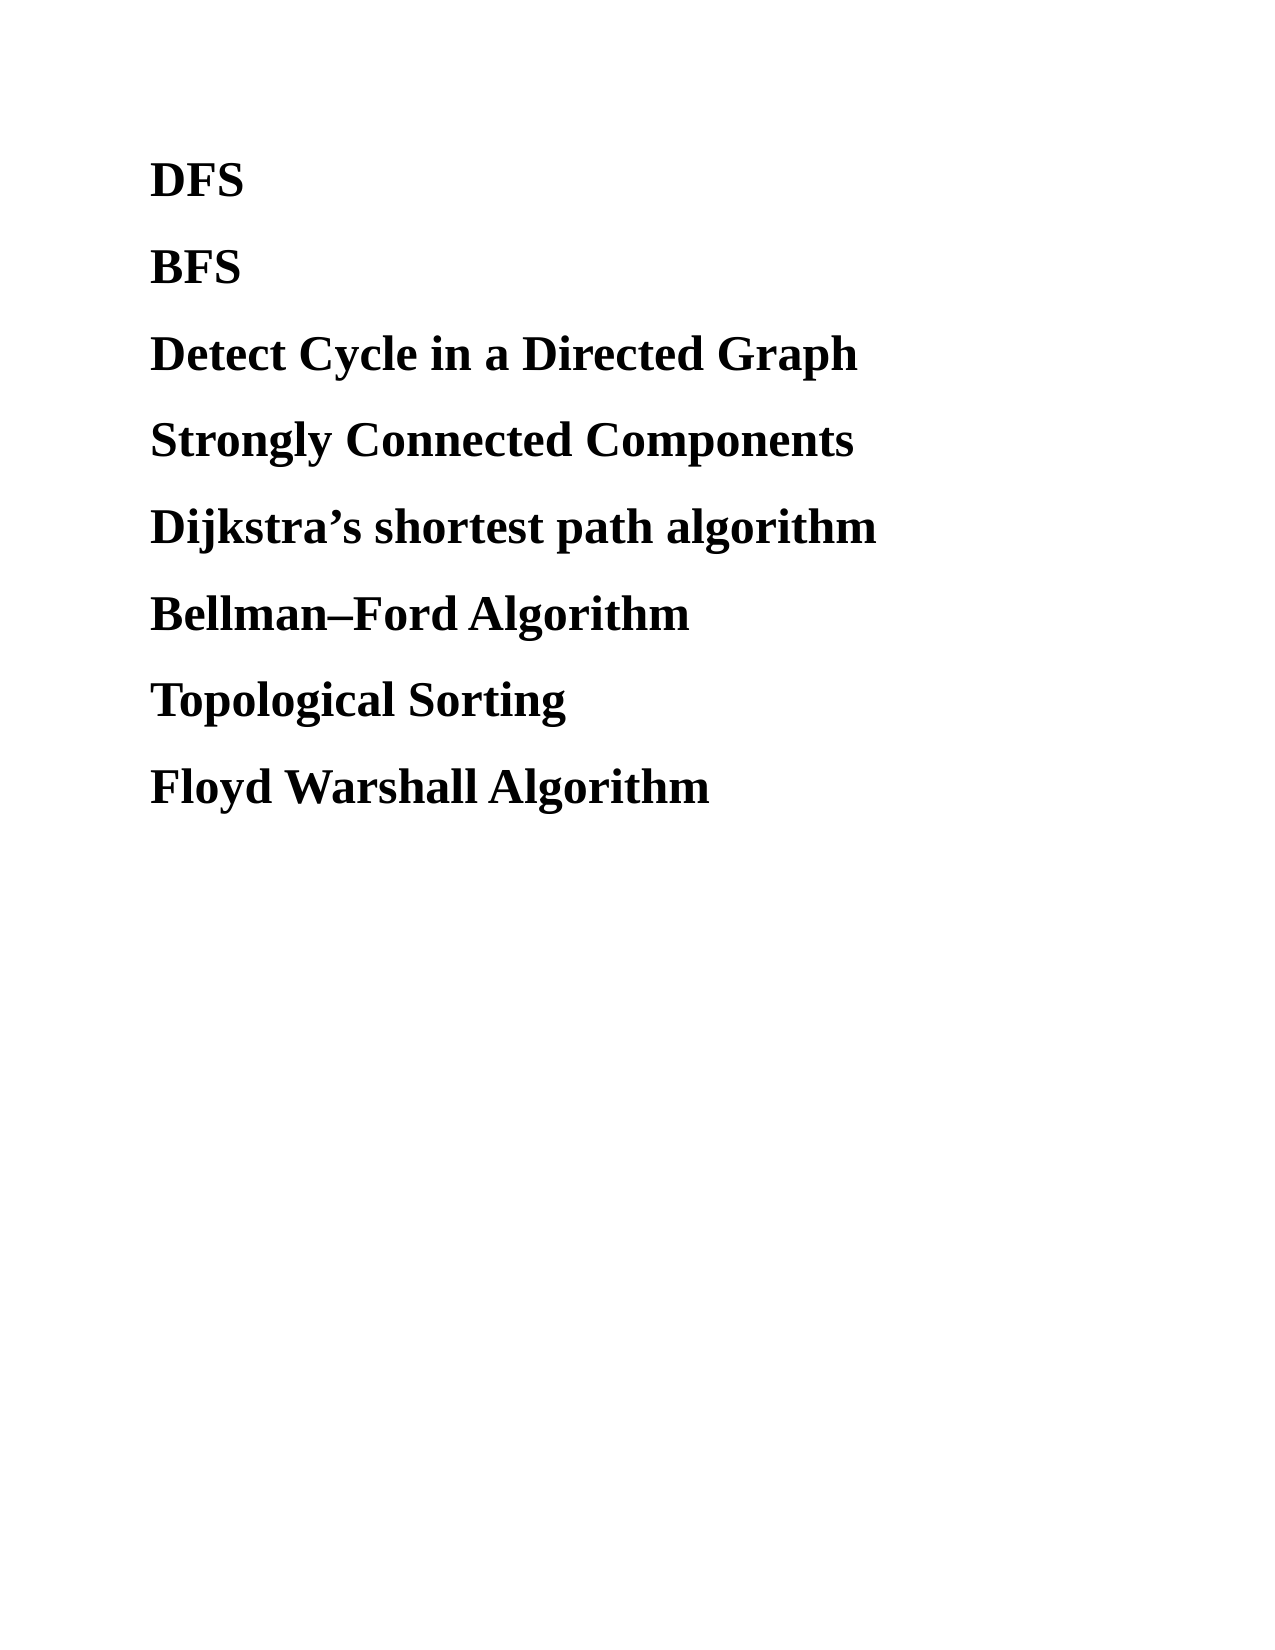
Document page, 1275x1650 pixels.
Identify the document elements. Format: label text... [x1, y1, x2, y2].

subtitle Dijkstra’s shortest path algorithm [150, 497, 1125, 554]
subtitle Floyd Warshall Algorithm [150, 757, 1125, 814]
subtitle Topological Sorting [150, 670, 1125, 727]
text Detect Cycle in a Directed Graph [150, 323, 1125, 381]
subtitle Strongly Connected Components [150, 410, 1125, 467]
text DFS [150, 150, 1125, 207]
subtitle Bellman–Ford Algorithm [150, 583, 1125, 641]
text BFS [150, 237, 1125, 294]
